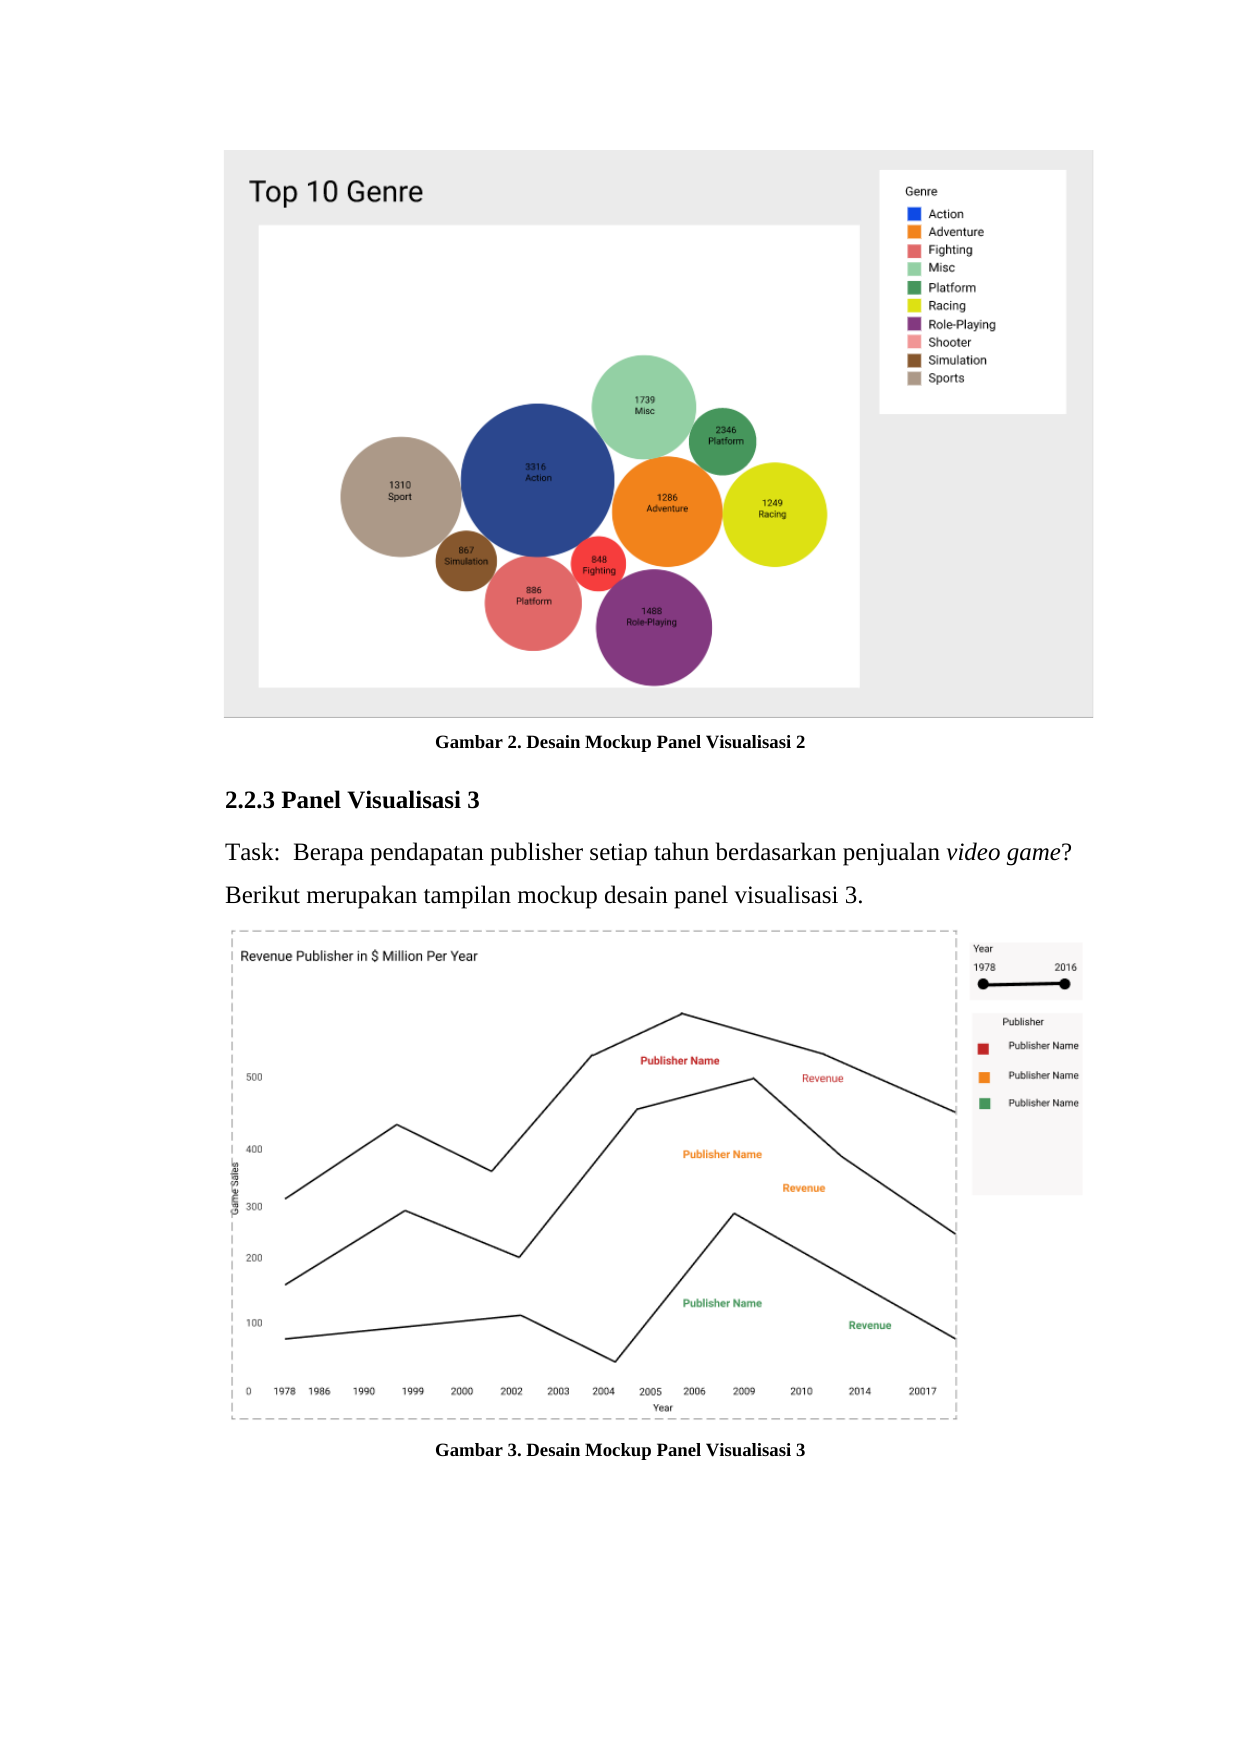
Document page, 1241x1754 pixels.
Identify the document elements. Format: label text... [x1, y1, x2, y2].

text Task: Berapa pendapatan publisher setiap tahun berdasarkan penjualan video game? [225, 837, 1090, 866]
picture [225, 923, 1087, 1426]
subtitle 2.2.3 Panel Visualisasi 3 [225, 786, 1090, 814]
text Berikut merupakan tampilan mockup desain panel visualisasi 3. [225, 880, 1090, 909]
text Gambar 2. Desain Mockup Panel Visualisasi 2 [150, 731, 1090, 752]
text Gambar 3. Desain Mockup Panel Visualisasi 3 [150, 1439, 1090, 1460]
picture [223, 150, 1094, 718]
